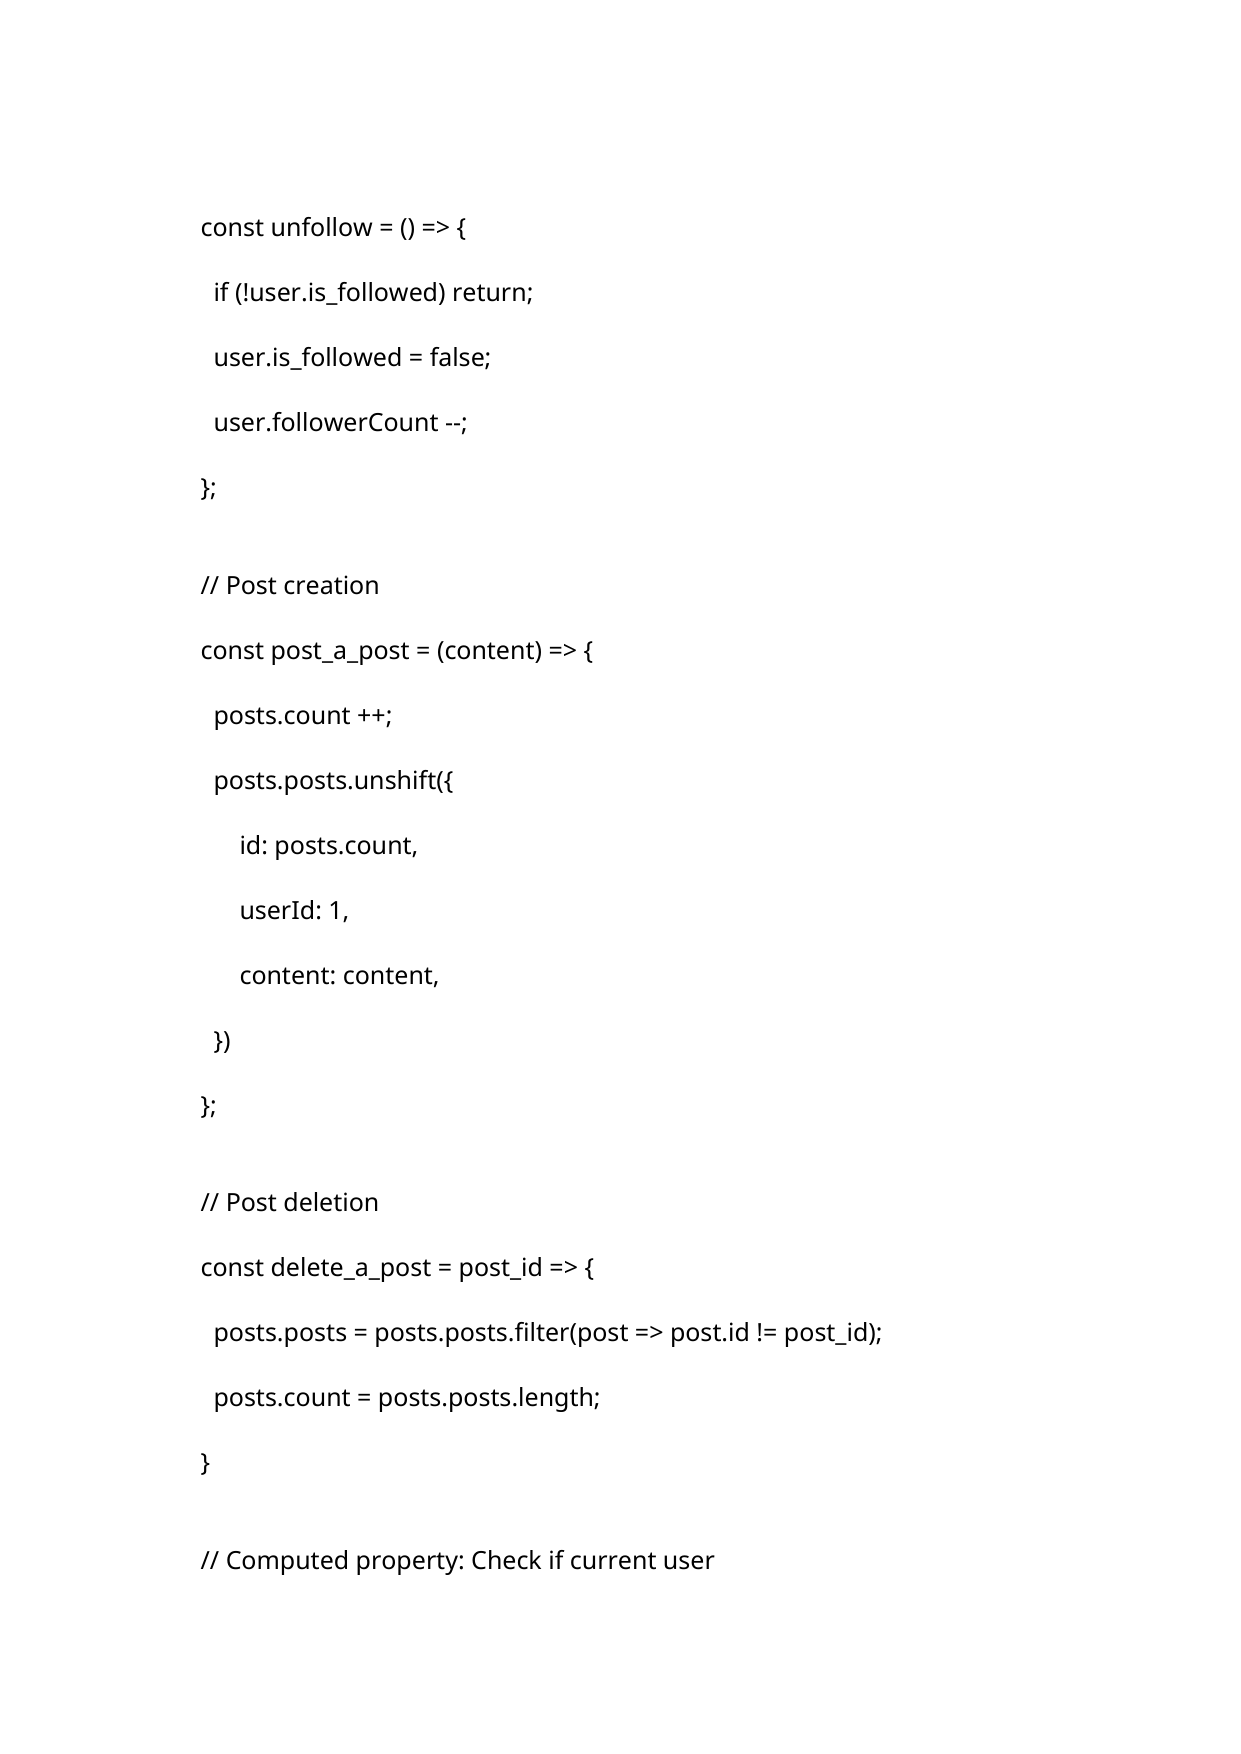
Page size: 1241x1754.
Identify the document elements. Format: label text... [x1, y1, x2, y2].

text content: content, [187, 942, 1053, 1007]
text if (!user.is_followed) return; [187, 259, 1053, 324]
text posts.count ++; [187, 682, 1053, 747]
text }; [187, 454, 1053, 519]
text } [187, 1429, 1053, 1494]
text // Post deletion [187, 1169, 1053, 1234]
text posts.count = posts.posts.length; [187, 1364, 1053, 1429]
text const unfollow = () => { [187, 194, 1053, 259]
text }) [187, 1007, 1053, 1072]
text user.is_followed = false; [187, 324, 1053, 389]
text posts.posts.unshift({ [187, 747, 1053, 812]
text // Computed property: Check if current user [187, 1527, 1053, 1592]
text const post_a_post = (content) => { [187, 617, 1053, 682]
text }; [187, 1072, 1053, 1137]
text id: posts.count, [187, 812, 1053, 877]
text user.followerCount --; [187, 389, 1053, 454]
text const delete_a_post = post_id => { [187, 1234, 1053, 1299]
text userId: 1, [187, 877, 1053, 942]
text // Post creation [187, 552, 1053, 617]
text posts.posts = posts.posts.filter(post => post.id != post_id); [187, 1299, 1053, 1364]
